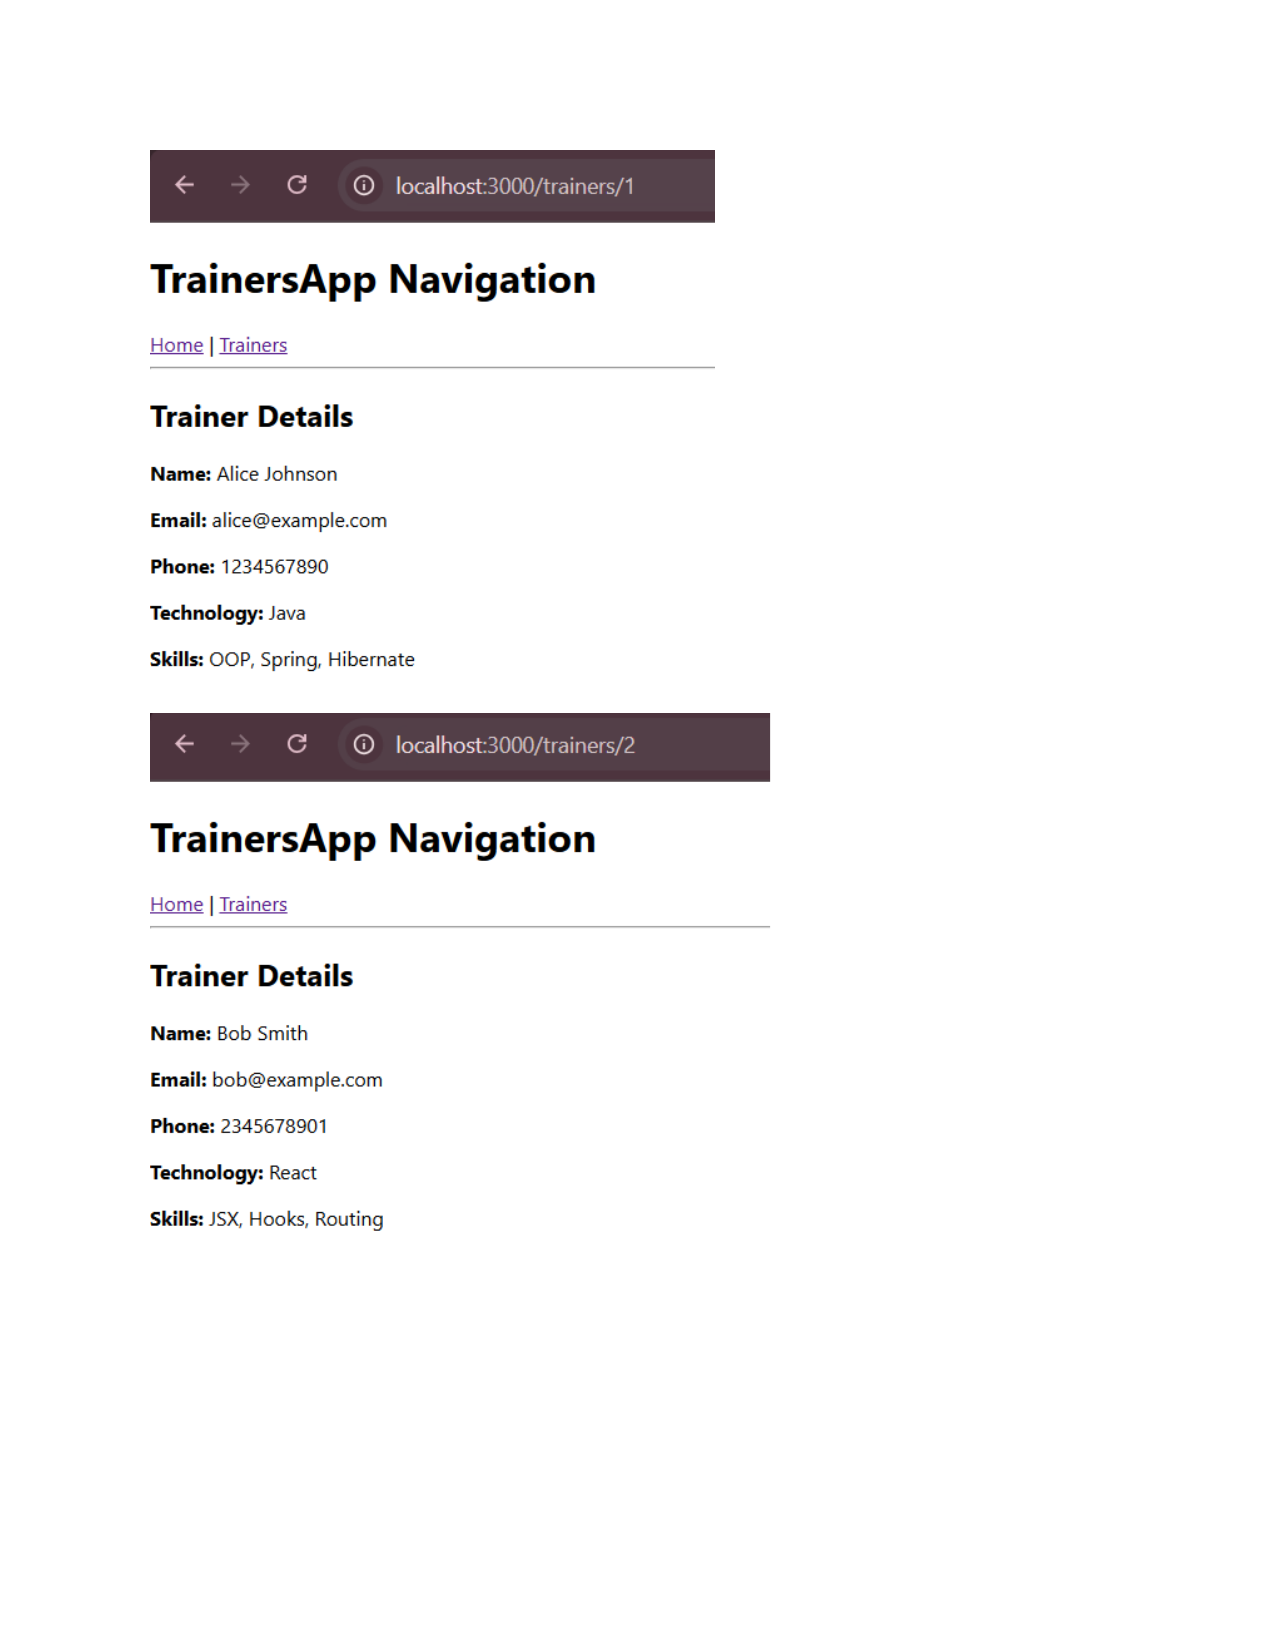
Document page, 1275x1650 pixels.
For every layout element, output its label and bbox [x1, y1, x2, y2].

picture [150, 150, 715, 695]
picture [150, 713, 771, 1271]
